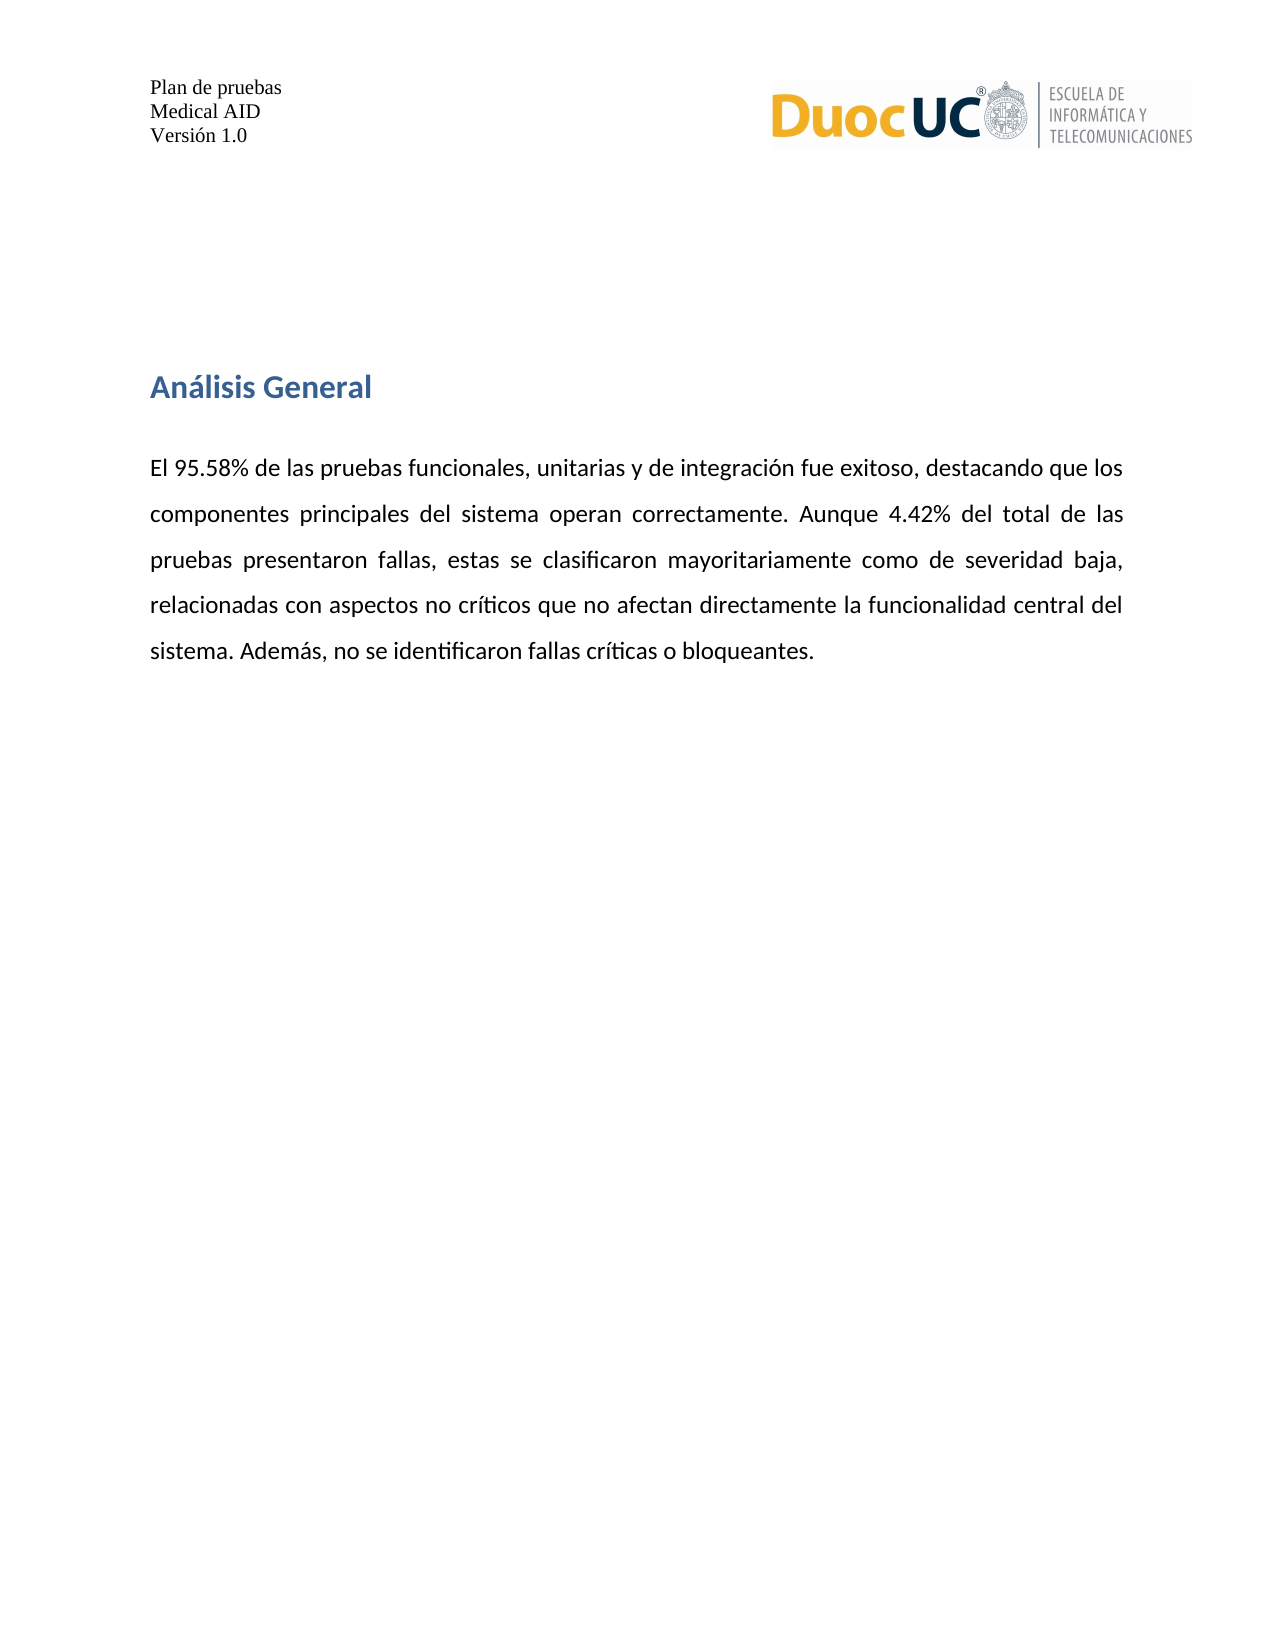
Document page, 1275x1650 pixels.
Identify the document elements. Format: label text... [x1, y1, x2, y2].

picture [771, 79, 1193, 150]
subtitle Análisis General [150, 366, 1125, 407]
text El 95.58% de las pruebas funcionales, unitarias y de integración fue exitoso, destacando que los componentes principales del sistema operan correctamente. Aunque 4.42% del total de las pruebas presentaron fallas, estas se clasificaron mayoritariamente como de severidad baja, relacionadas con aspectos no críticos que no afectan directamente la funcionalidad central del sistema. Además, no se identificaron fallas críticas o bloqueantes. [150, 452, 1125, 666]
